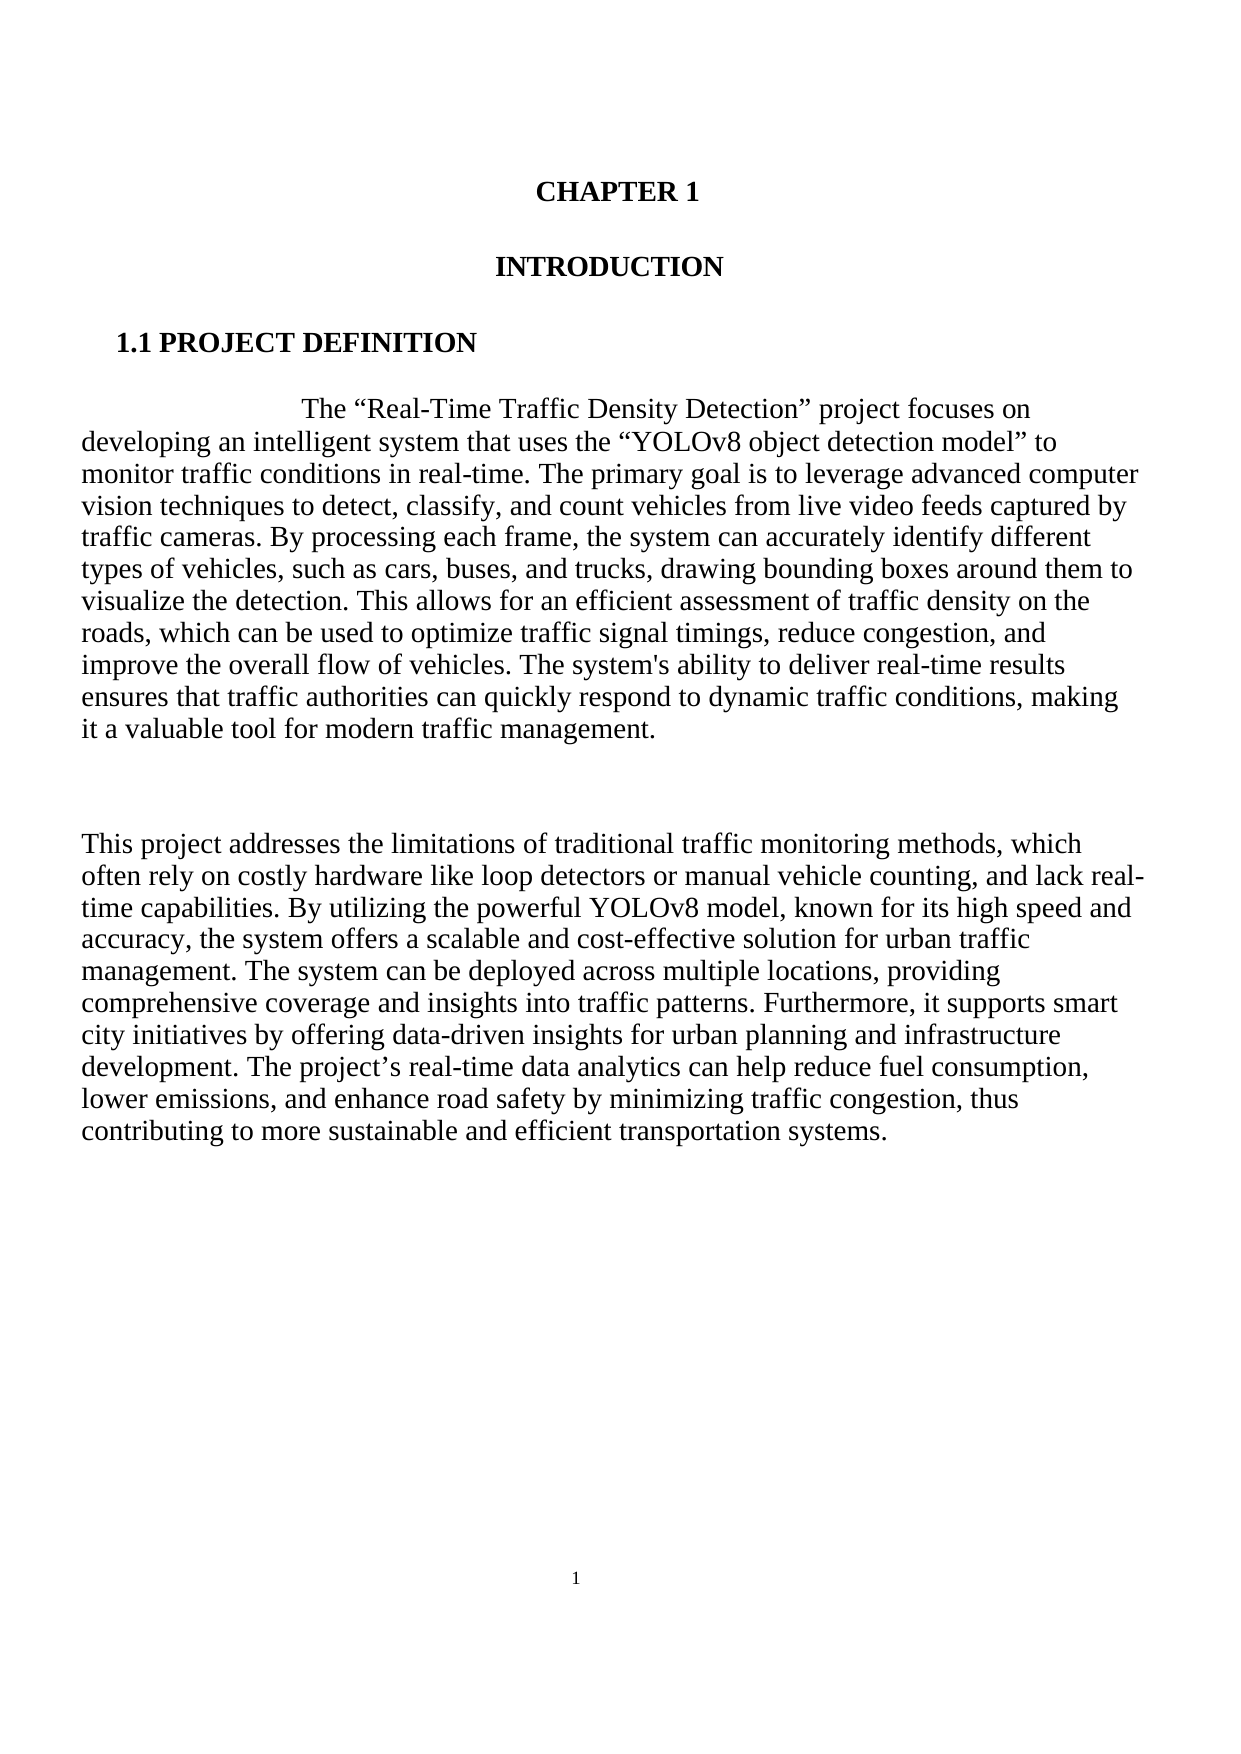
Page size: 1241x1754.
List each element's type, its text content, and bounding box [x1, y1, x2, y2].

text development. The project’s real-time data analytics can help reduce fuel consumption, lower emissions, and enhance road safety by minimizing traffic congestion, thus contributing to more sustainable and efficient transportation systems. [81, 1051, 1148, 1147]
text The “Real-Time Traffic Density Detection” project focuses on [301, 393, 1163, 425]
list PROJECT DEFINITION [116, 326, 1163, 359]
text This project addresses the limitations of traditional traffic monitoring methods, which often rely on costly hardware like loop detectors or manual vehicle counting, and lack real-time capabilities. By utilizing the powerful YOLOv8 model, known for its high speed and accuracy, the system offers a scalable and cost-effective solution for urban traffic management. The system can be deployed across multiple locations, providing comprehensive coverage and insights into traffic patterns. Furthermore, it supports smart city initiatives by offering data-driven insights for urban planning and infrastructure [81, 828, 1148, 1051]
text CHAPTER 1 INTRODUCTION [494, 174, 725, 283]
text developing an intelligent system that uses the “YOLOv8 object detection model” to monitor traffic conditions in real-time. The primary goal is to leverage advanced computer vision techniques to detect, classify, and count vehicles from live video feeds captured by traffic cameras. By processing each frame, the system can accurately identify different types of vehicles, such as cars, buses, and trucks, drawing bounding boxes around them to visualize the detection. This allows for an efficient assessment of traffic density on the roads, which can be used to optimize traffic signal timings, reduce congestion, and improve the overall flow of vehicles. The system's ability to deliver real-time results ensures that traffic authorities can quickly respond to dynamic traffic conditions, making it a valuable tool for modern traffic management. [81, 426, 1141, 744]
